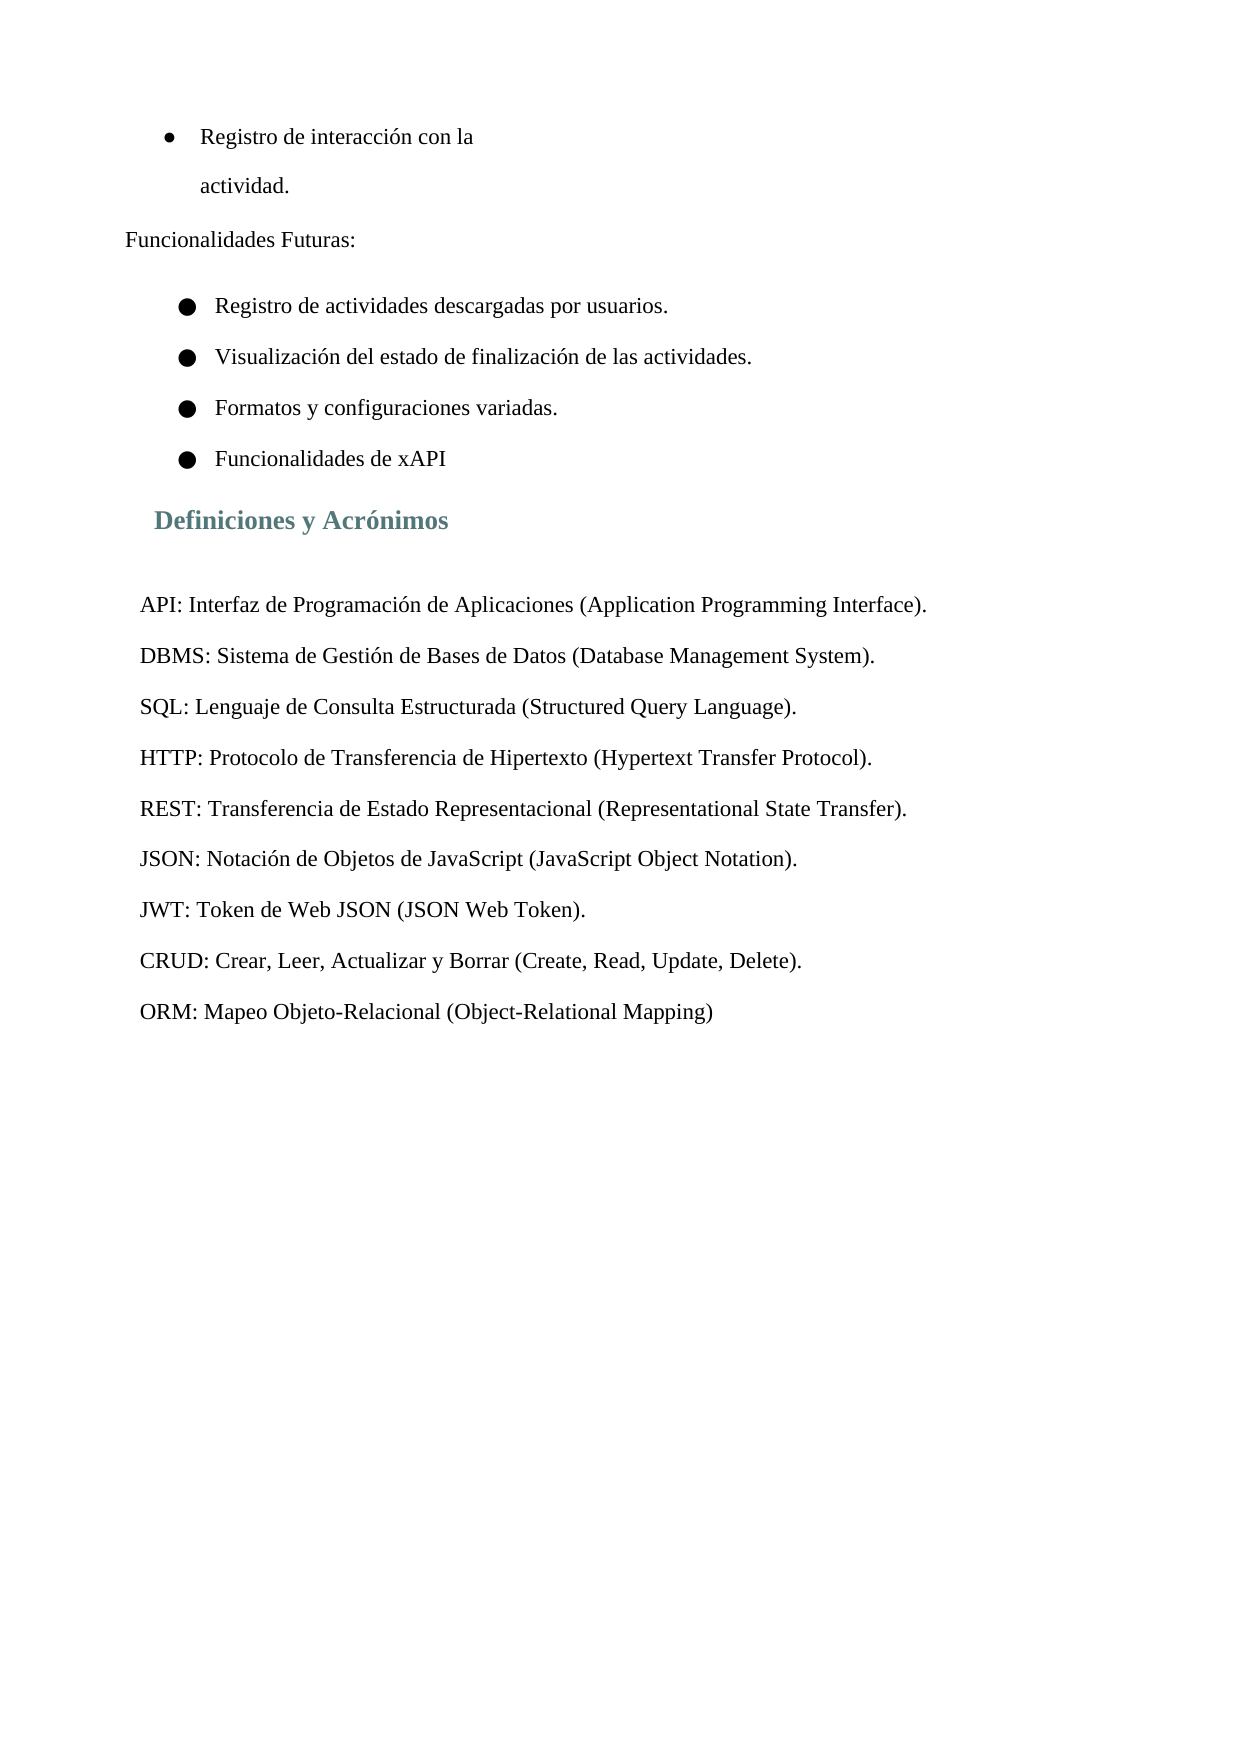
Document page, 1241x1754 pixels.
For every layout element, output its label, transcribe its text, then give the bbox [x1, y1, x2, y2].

text JWT: Token de Web JSON (JSON Web Token). [139, 896, 1148, 923]
list Formatos y configuraciones variadas. [177, 381, 1148, 428]
list Registro de interacción con la actividad. [162, 123, 505, 199]
subtitle Definiciones y Acrónimos [139, 504, 1148, 535]
text API: Interfaz de Programación de Aplicaciones (Application Programming Interface). DBMS: Sistema de Gestión de Bases de Datos (Database Management System). [139, 591, 933, 668]
list Registro de actividades descargadas por usuarios. [177, 279, 1148, 326]
list Funcionalidades de xAPI [177, 432, 1148, 479]
text SQL: Lenguaje de Consulta Estructurada (Structured Query Language). [139, 693, 1148, 719]
text Funcionalidades Futuras: [125, 226, 505, 252]
text HTTP: Protocolo de Transferencia de Hipertexto (Hypertext Transfer Protocol). REST: Transferencia de Estado Representacional (Representational State Transfer). JSON: Notación de Objetos de JavaScript (JavaScript Object Notation). [139, 744, 933, 872]
text CRUD: Crear, Leer, Actualizar y Borrar (Create, Read, Update, Delete). ORM: Mapeo Objeto-Relacional (Object-Relational Mapping) [139, 947, 855, 1024]
list Visualización del estado de finalización de las actividades. [177, 330, 1148, 377]
